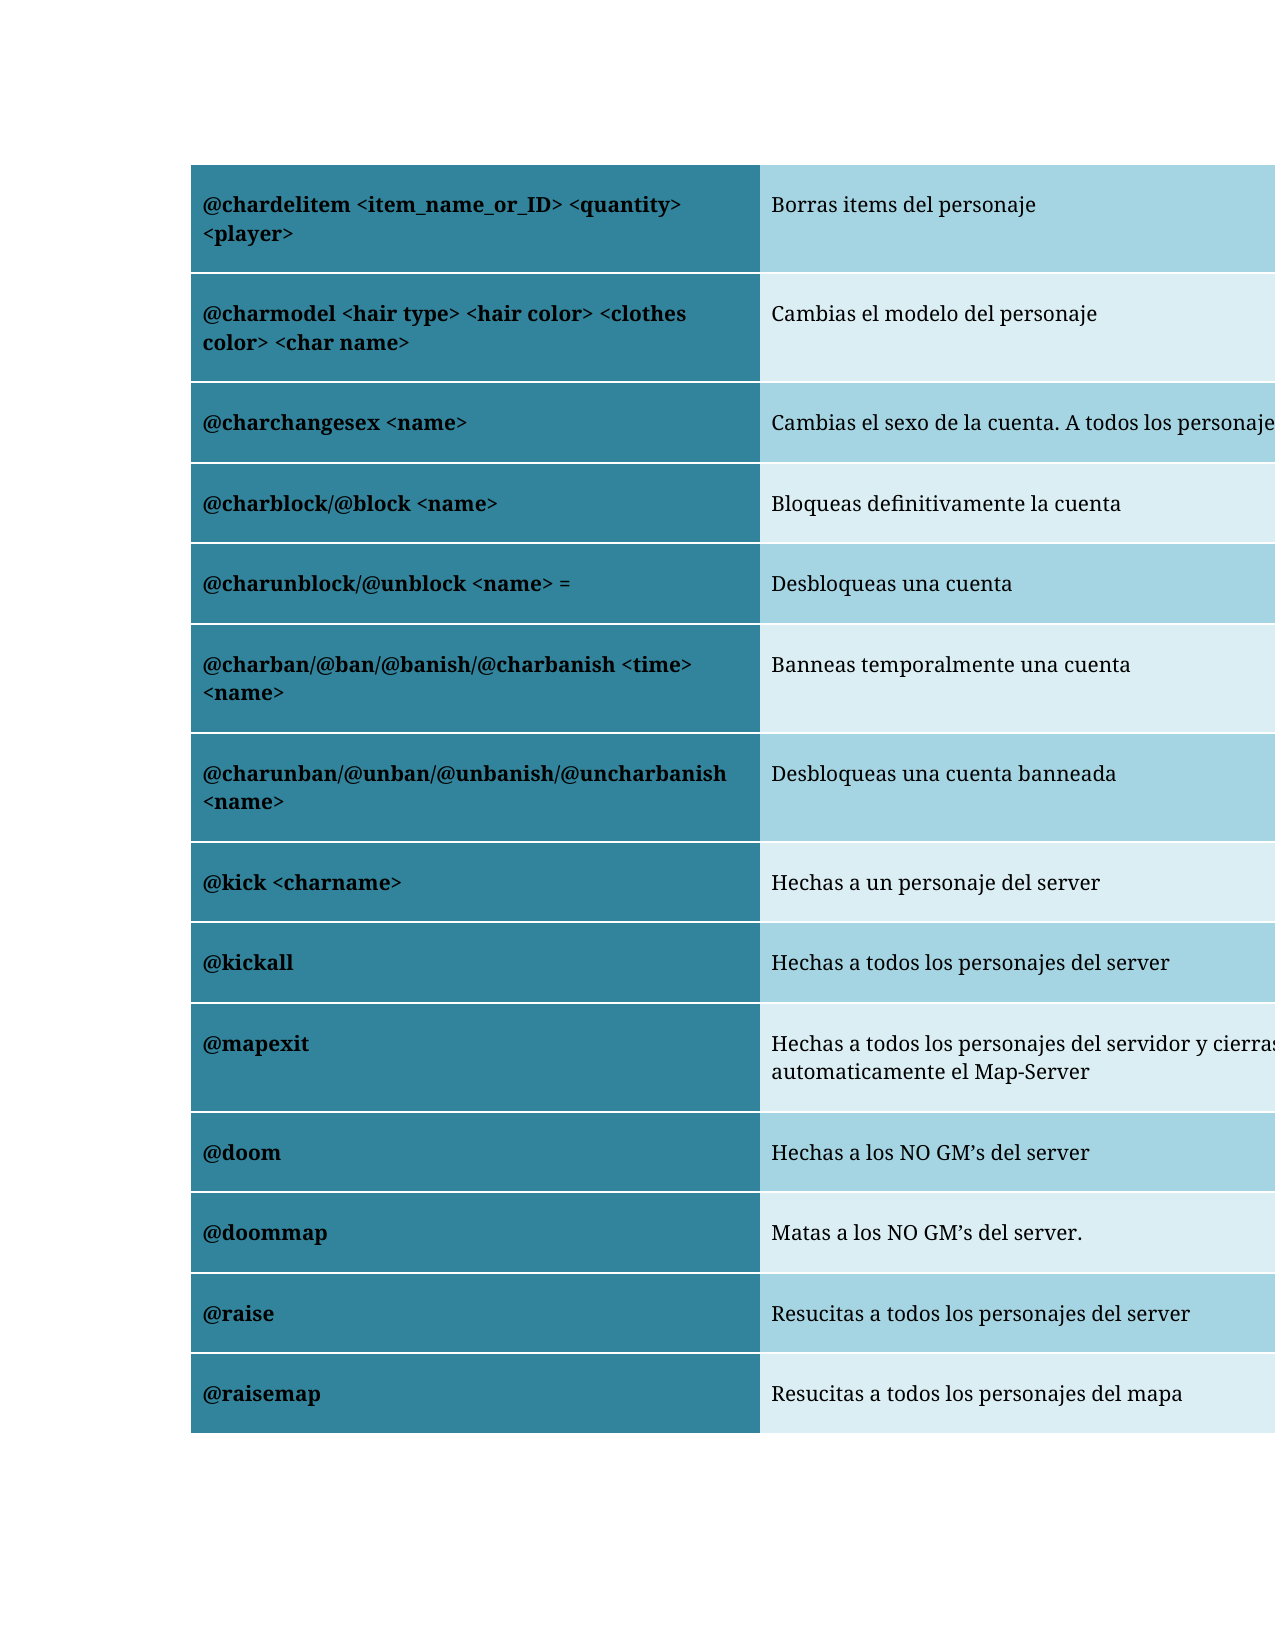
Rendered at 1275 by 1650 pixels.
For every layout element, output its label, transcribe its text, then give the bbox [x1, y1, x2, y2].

table_header Comandos de GM [176, 148, 1275, 1477]
